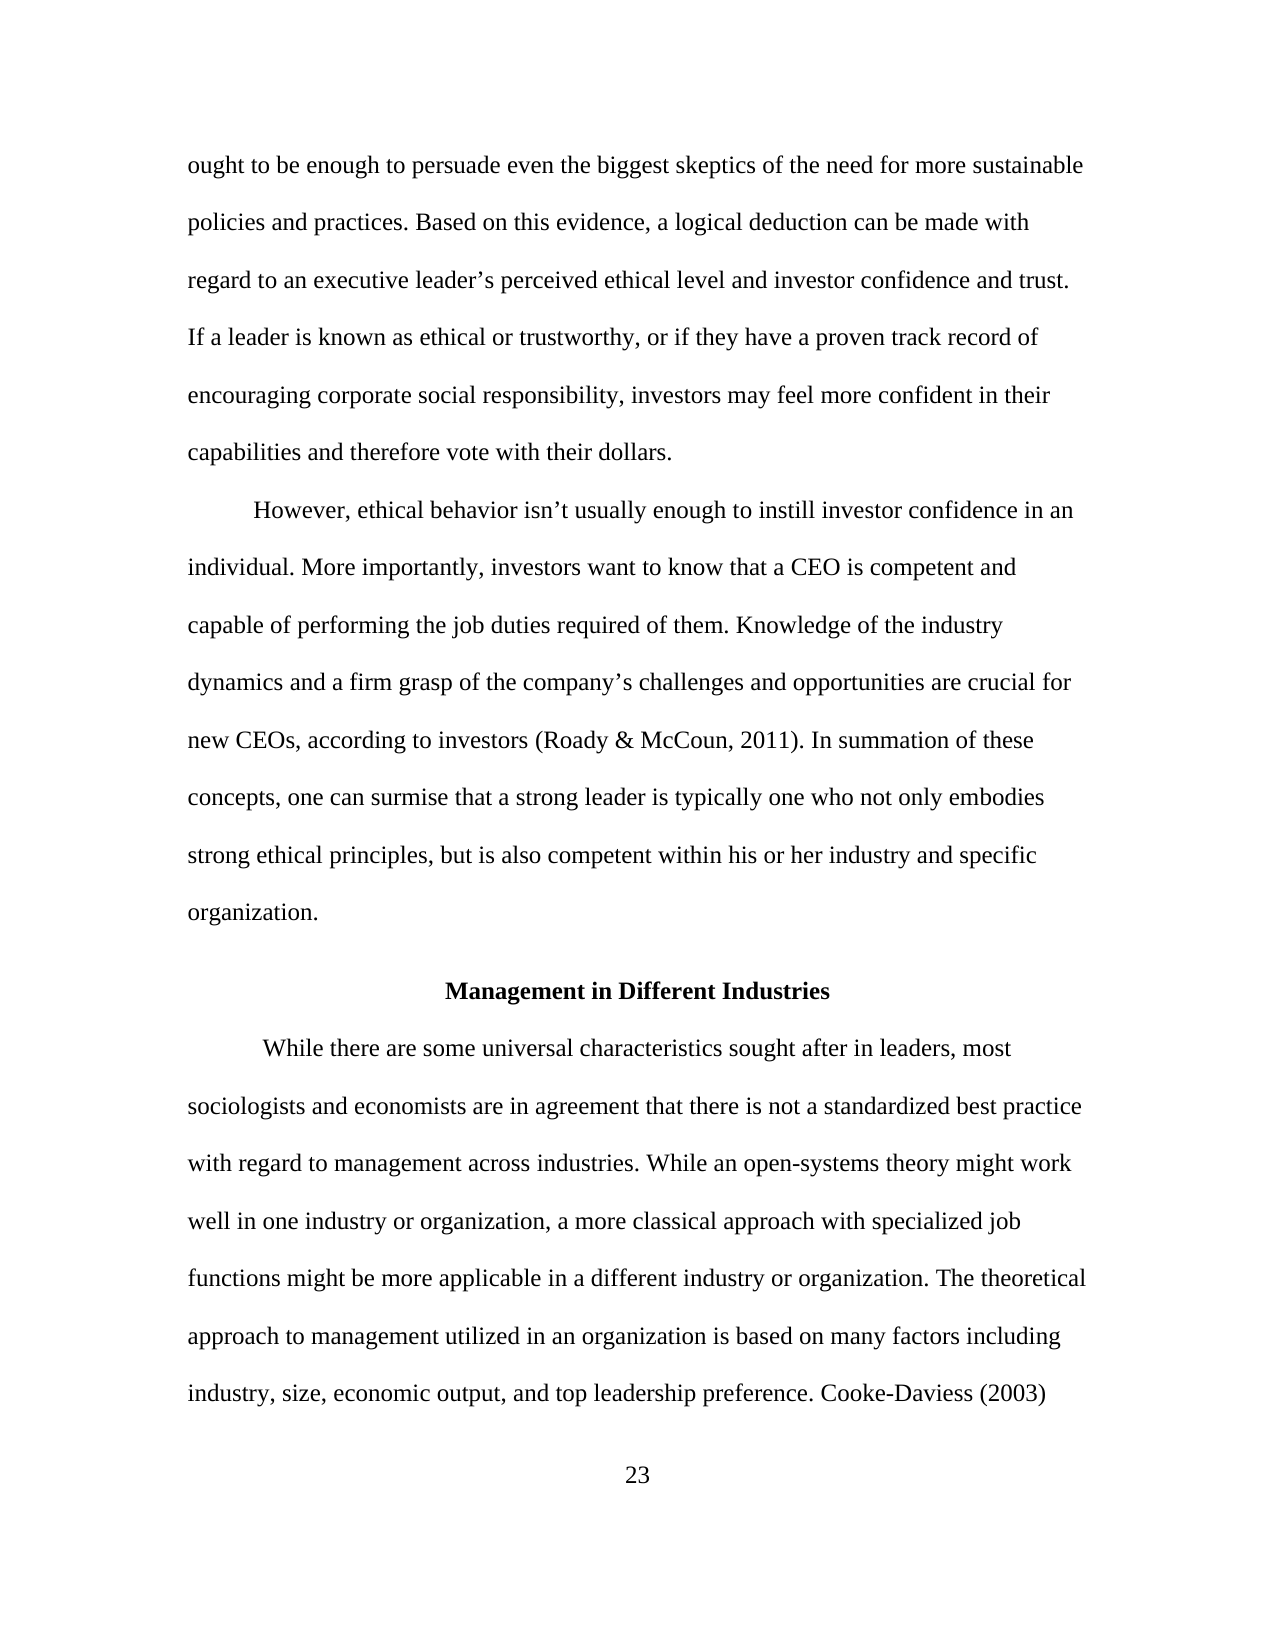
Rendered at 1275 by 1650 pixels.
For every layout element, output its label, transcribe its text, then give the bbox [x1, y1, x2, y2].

text However, ethical behavior isn’t usually enough to instill investor confidence in an individual. More importantly, investors want to know that a CEO is competent and capable of performing the job duties required of them. Knowledge of the industry dynamics and a firm grasp of the company’s challenges and opportunities are crucial for new CEOs, according to investors (Roady & McCoun, 2011). In summation of these concepts, one can surmise that a strong leader is typically one who not only embodies strong ethical principles, but is also competent within his or her industry and specific organization. [187, 495, 1087, 926]
subtitle Management in Different Industries [187, 976, 1087, 1004]
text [187, 150, 1087, 466]
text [187, 1033, 1087, 1407]
